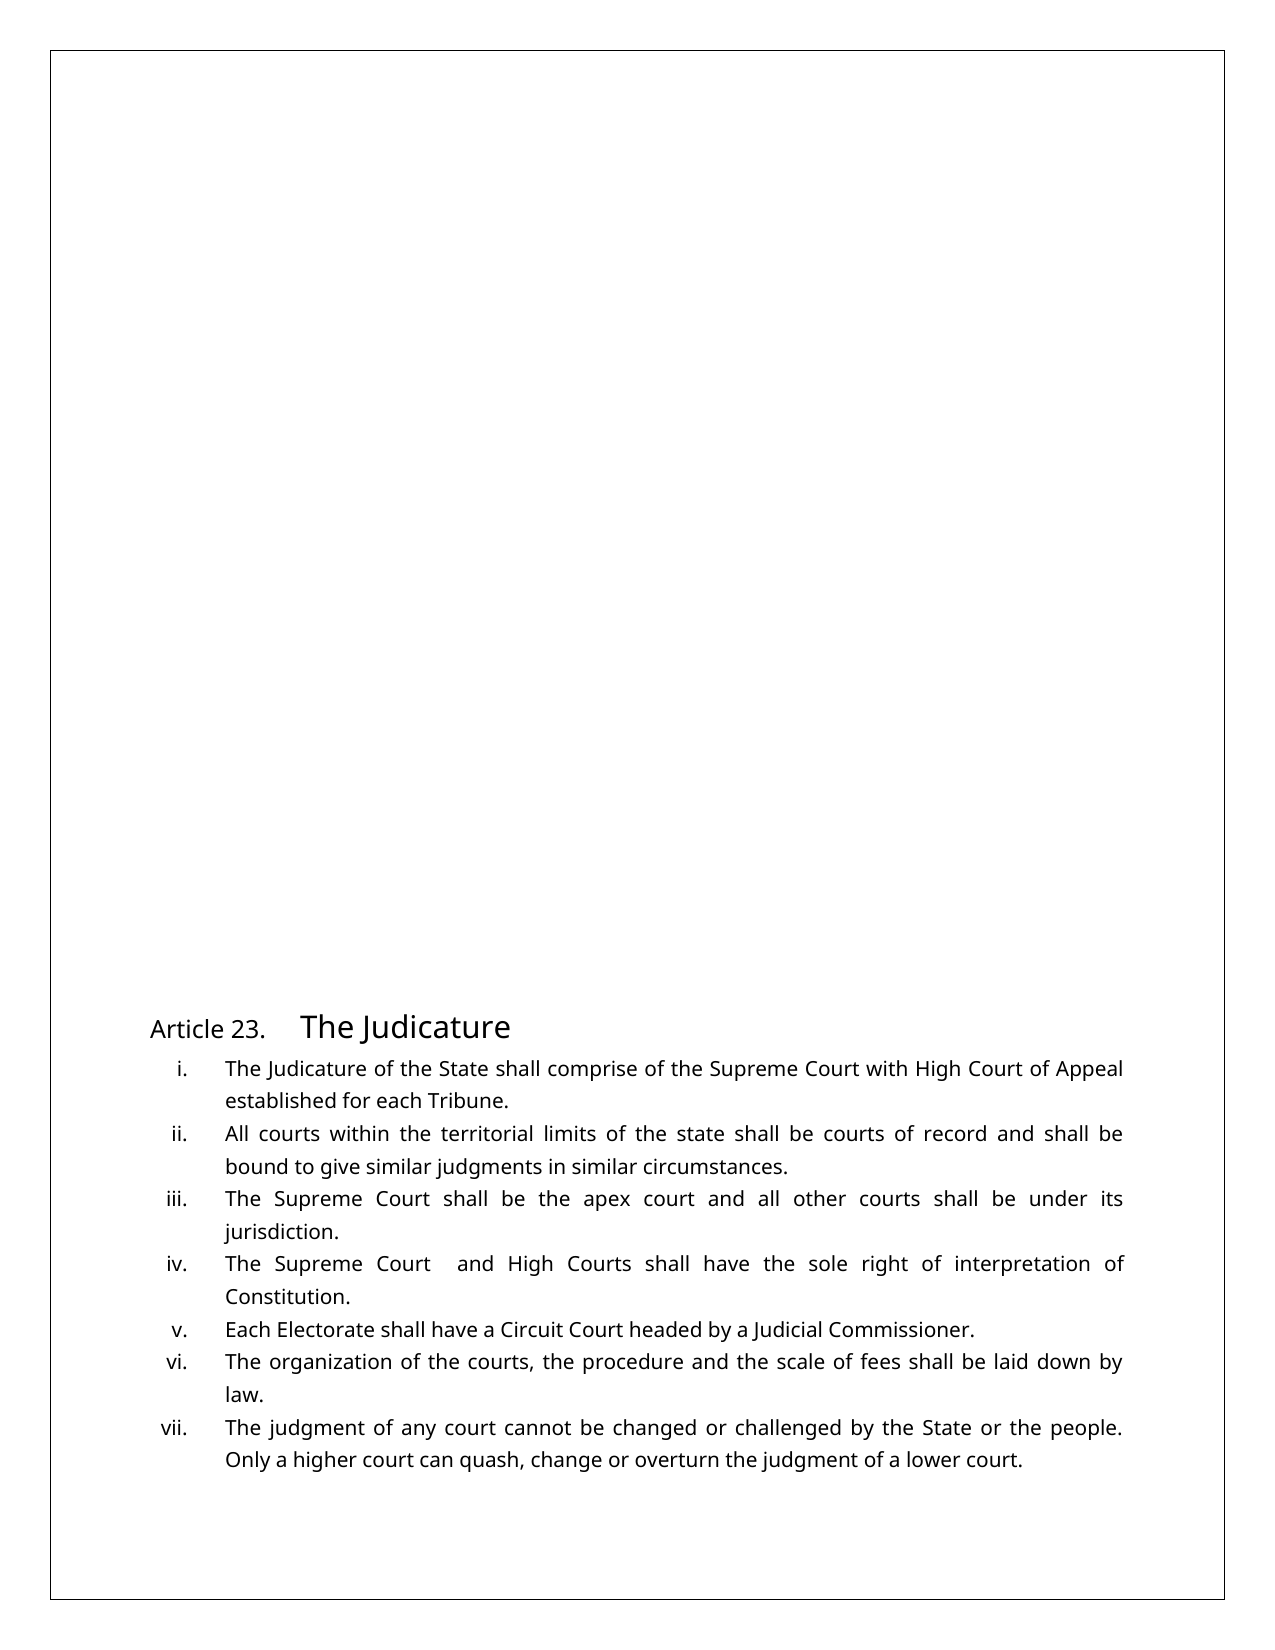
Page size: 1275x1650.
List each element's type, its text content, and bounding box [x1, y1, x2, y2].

list The organization of the courts, the procedure and the scale of fees shall be laid down by law. [187, 1347, 1125, 1408]
list The Supreme Court shall be the apex court and all other courts shall be under its jurisdiction. [187, 1184, 1125, 1245]
list The Supreme Court and High Courts shall have the sole right of interpretation of Constitution. [187, 1249, 1125, 1311]
list Each Electorate shall have a Circuit Court headed by a Judicial Commissioner. [187, 1315, 1125, 1343]
list The Judicature of the State shall comprise of the Supreme Court with High Court of Appeal established for each Tribune. [187, 1054, 1125, 1115]
list The Judicature [150, 1005, 1125, 1048]
list All courts within the territorial limits of the state shall be courts of record and shall be bound to give similar judgments in similar circumstances. [187, 1119, 1125, 1180]
